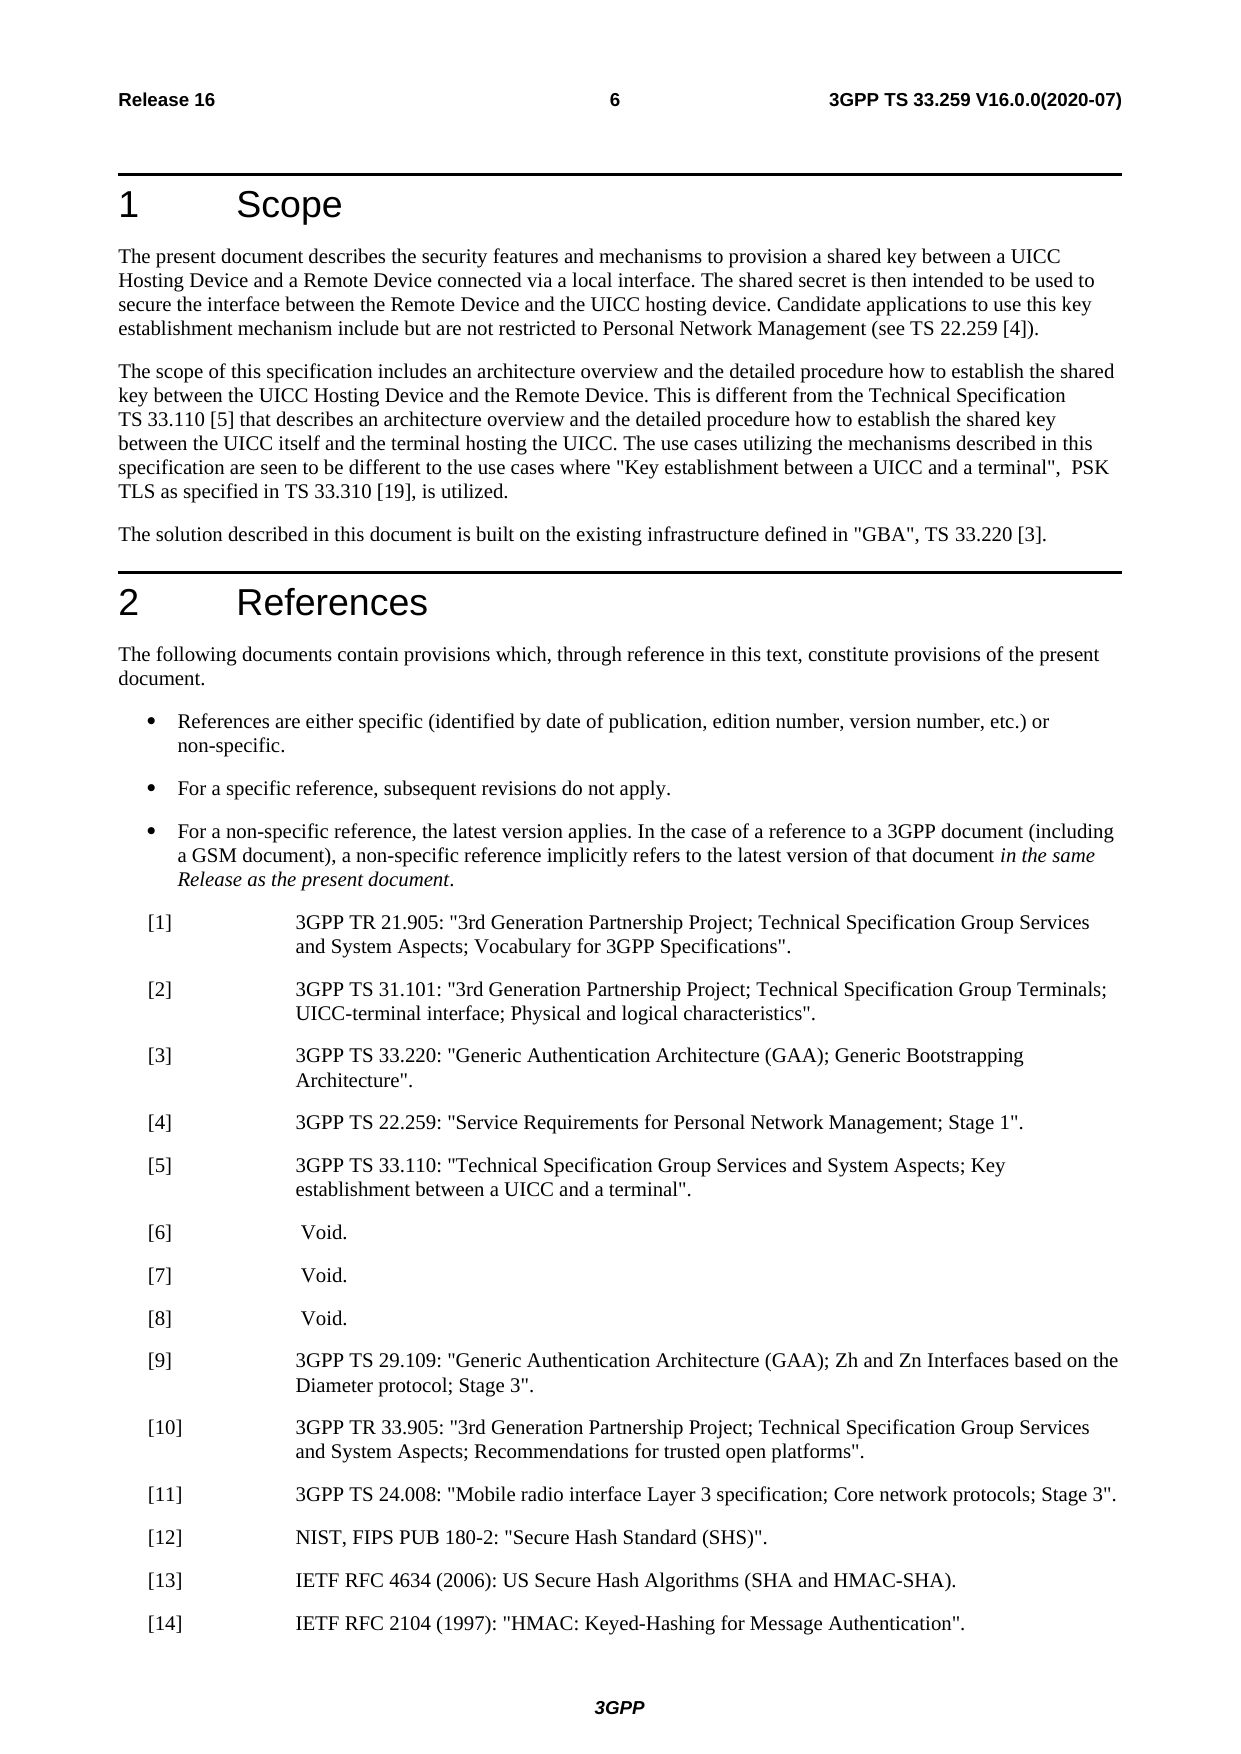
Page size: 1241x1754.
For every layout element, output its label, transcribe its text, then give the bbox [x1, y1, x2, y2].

text The solution described in this document is built on the existing infrastructure defined in "GBA", TS 33.220 [3]. [118, 522, 1122, 546]
text [9] 3GPP TS 29.109: "Generic Authentication Architecture (GAA); Zh and Zn Interfaces based on the Diameter protocol; Stage 3". [148, 1348, 1122, 1397]
text [7] Void. [148, 1263, 1122, 1287]
text The scope of this specification includes an architecture overview and the detailed procedure how to establish the shared key between the UICC Hosting Device and the Remote Device. This is different from the Technical Specification TS 33.110 [5] that describes an architecture overview and the detailed procedure how to establish the shared key between the UICC itself and the terminal hosting the UICC. The use cases utilizing the mechanisms described in this specification are seen to be different to the use cases where "Key establishment between a UICC and a terminal", PSK TLS as specified in TS 33.310 [19], is utilized. [118, 359, 1122, 503]
text [6] Void. [148, 1220, 1122, 1244]
subtitle 2 References [118, 574, 1122, 623]
list For a specific reference, subsequent revisions do not apply. [148, 776, 1122, 800]
subtitle 1 Scope [118, 176, 1122, 225]
text [5] 3GPP TS 33.110: "Technical Specification Group Services and System Aspects; Key establishment between a UICC and a terminal". [148, 1153, 1122, 1201]
text [2] 3GPP TS 31.101: "3rd Generation Partnership Project; Technical Specification Group Terminals; UICC-terminal interface; Physical and logical characteristics". [148, 977, 1122, 1025]
text The present document describes the security features and mechanisms to provision a shared key between a UICC Hosting Device and a Remote Device connected via a local interface. The shared secret is then intended to be used to secure the interface between the Remote Device and the UICC hosting device. Candidate applications to use this key establishment mechanism include but are not restricted to Personal Network Management (see TS 22.259 [4]). [118, 244, 1122, 340]
text [11] 3GPP TS 24.008: "Mobile radio interface Layer 3 specification; Core network protocols; Stage 3". [148, 1482, 1122, 1506]
list For a non-specific reference, the latest version applies. In the case of a reference to a 3GPP document (including a GSM document), a non-specific reference implicitly refers to the latest version of that document in the same Release as the present document. [148, 819, 1122, 891]
text [12] NIST, FIPS PUB 180-2: "Secure Hash Standard (SHS)". [148, 1525, 1122, 1549]
text [10] 3GPP TR 33.905: "3rd Generation Partnership Project; Technical Specification Group Services and System Aspects; Recommendations for trusted open platforms". [148, 1415, 1122, 1463]
text The following documents contain provisions which, through reference in this text, constitute provisions of the present document. [118, 642, 1122, 690]
text [14] IETF RFC 2104 (1997): "HMAC: Keyed-Hashing for Message Authentication". [148, 1611, 1122, 1635]
text [4] 3GPP TS 22.259: "Service Requirements for Personal Network Management; Stage 1". [148, 1110, 1122, 1134]
text [3] 3GPP TS 33.220: "Generic Authentication Architecture (GAA); Generic Bootstrapping Architecture". [148, 1043, 1122, 1092]
list References are either specific (identified by date of publication, edition number, version number, etc.) or non-specific. [148, 709, 1122, 757]
text [8] Void. [148, 1306, 1122, 1330]
text [1] 3GPP TR 21.905: "3rd Generation Partnership Project; Technical Specification Group Services and System Aspects; Vocabulary for 3GPP Specifications". [148, 910, 1122, 958]
text [13] IETF RFC 4634 (2006): US Secure Hash Algorithms (SHA and HMAC-SHA). [148, 1568, 1122, 1592]
